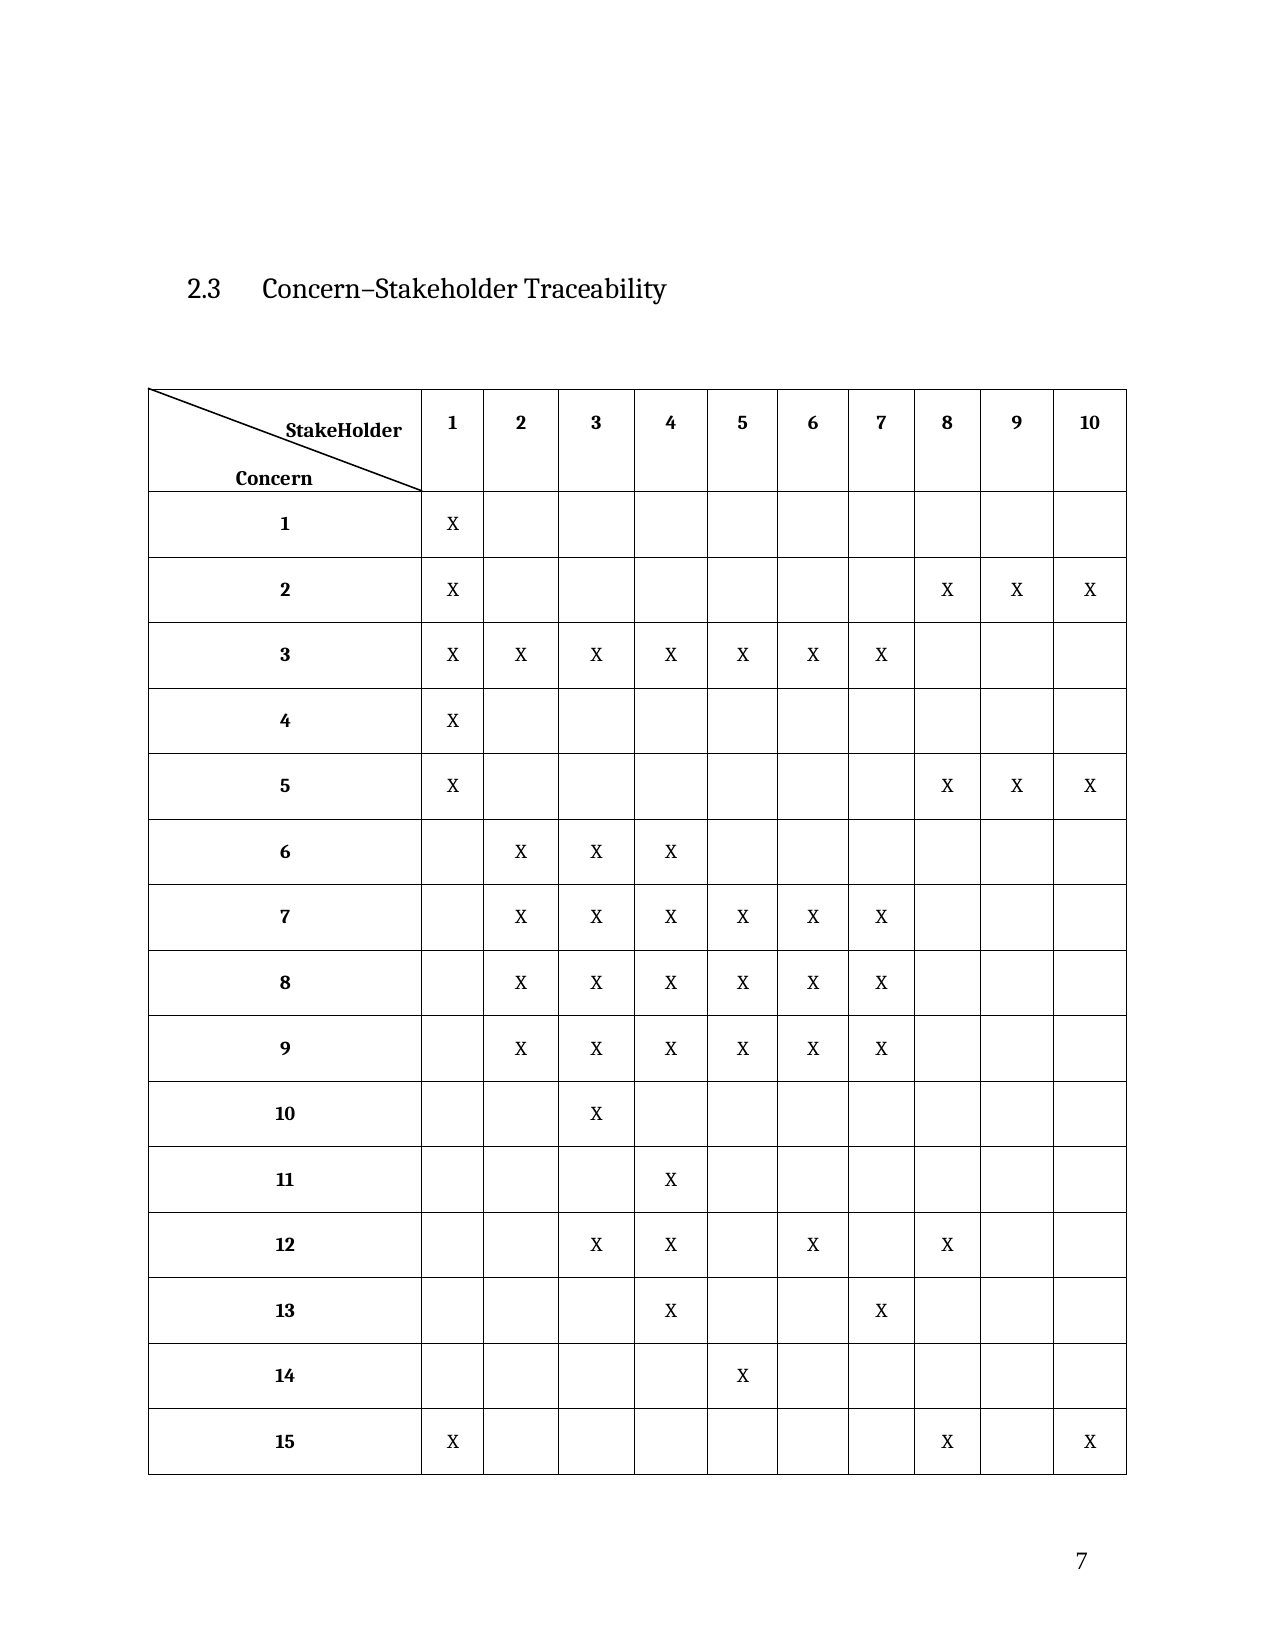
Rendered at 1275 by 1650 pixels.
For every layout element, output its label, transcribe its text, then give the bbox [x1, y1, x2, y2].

table_cell [484, 754, 558, 819]
table_cell X [1054, 1409, 1126, 1474]
table_cell X [484, 1016, 558, 1081]
table_cell [915, 951, 980, 1015]
table_cell X [559, 1082, 634, 1146]
table_cell [849, 1344, 914, 1408]
table_cell [915, 689, 980, 753]
table_cell [981, 492, 1053, 557]
table_cell [849, 1082, 914, 1146]
table_cell [635, 754, 707, 819]
table_cell X [981, 558, 1053, 622]
table_cell X [484, 885, 558, 950]
table_cell X [422, 623, 483, 688]
table_header 6 [778, 390, 848, 491]
table_cell [422, 1278, 483, 1343]
table_cell 2 [149, 558, 421, 622]
table_cell [708, 820, 777, 884]
table_cell [484, 1082, 558, 1146]
table_cell [559, 1147, 634, 1212]
table_cell [559, 689, 634, 753]
table_cell [559, 492, 634, 557]
table_cell [635, 1344, 707, 1408]
table_cell [981, 951, 1053, 1015]
table_cell [849, 754, 914, 819]
table_cell X [915, 1213, 980, 1277]
table_cell X [422, 1409, 483, 1474]
table_cell [1054, 689, 1126, 753]
table_cell [484, 492, 558, 557]
table_cell [1054, 1082, 1126, 1146]
table_cell [778, 492, 848, 557]
table_cell X [849, 885, 914, 950]
table_header 7 [849, 390, 914, 491]
table_cell [635, 492, 707, 557]
table_cell X [849, 1016, 914, 1081]
table_cell 14 [149, 1344, 421, 1408]
table_header 10 [1054, 390, 1126, 491]
table_cell [708, 1082, 777, 1146]
table_cell [422, 885, 483, 950]
table_cell X [915, 754, 980, 819]
table_cell [778, 1278, 848, 1343]
table_cell [981, 1213, 1053, 1277]
table_cell [635, 1409, 707, 1474]
table_cell X [1054, 754, 1126, 819]
table_cell [849, 558, 914, 622]
table_cell [1054, 1016, 1126, 1081]
table_cell [559, 558, 634, 622]
table_cell [915, 1016, 980, 1081]
table_cell [559, 1344, 634, 1408]
table_cell X [778, 951, 848, 1015]
table_header 9 [981, 390, 1053, 491]
table_cell X [778, 1213, 848, 1277]
table_cell X [708, 885, 777, 950]
table_cell [849, 1213, 914, 1277]
table_cell [484, 1278, 558, 1343]
table_cell [778, 820, 848, 884]
table_cell [708, 1278, 777, 1343]
table_cell X [635, 1016, 707, 1081]
table_cell [915, 492, 980, 557]
table_cell [981, 689, 1053, 753]
table_cell 10 [149, 1082, 421, 1146]
table_cell [981, 1147, 1053, 1212]
table_cell [981, 1344, 1053, 1408]
table_cell X [778, 623, 848, 688]
table_cell X [849, 951, 914, 1015]
table_cell X [635, 623, 707, 688]
table_cell [484, 1213, 558, 1277]
table_header 8 [915, 390, 980, 491]
table_cell [981, 1278, 1053, 1343]
table_cell X [635, 1278, 707, 1343]
table_cell [778, 689, 848, 753]
table_cell [849, 1147, 914, 1212]
table_cell X [559, 951, 634, 1015]
table_cell [1054, 885, 1126, 950]
table_cell [422, 1016, 483, 1081]
table_cell 4 [149, 689, 421, 753]
table_cell X [708, 1016, 777, 1081]
table_cell 5 [149, 754, 421, 819]
table_cell [484, 1409, 558, 1474]
table_cell [778, 754, 848, 819]
table_cell [422, 1147, 483, 1212]
table_cell X [635, 951, 707, 1015]
table_header 4 [635, 390, 707, 491]
table_cell [635, 1082, 707, 1146]
table_cell [981, 885, 1053, 950]
table_cell [484, 558, 558, 622]
table_cell [1054, 623, 1126, 688]
table_cell [422, 1082, 483, 1146]
table_cell 9 [149, 1016, 421, 1081]
table_cell X [484, 951, 558, 1015]
table_cell [422, 1213, 483, 1277]
table_cell 7 [149, 885, 421, 950]
table_cell [981, 1016, 1053, 1081]
table_cell [1054, 1213, 1126, 1277]
table_cell X [778, 885, 848, 950]
table_cell [778, 1147, 848, 1212]
table_cell [635, 558, 707, 622]
table_cell X [1054, 558, 1126, 622]
table_cell [422, 1344, 483, 1408]
table_header 3 [559, 390, 634, 491]
table_cell [484, 1344, 558, 1408]
table_cell 1 [149, 492, 421, 557]
table_cell [849, 820, 914, 884]
table_cell 12 [149, 1213, 421, 1277]
table_cell X [708, 951, 777, 1015]
table_cell [422, 820, 483, 884]
table_cell X [559, 820, 634, 884]
table_cell [708, 492, 777, 557]
table_cell [778, 1344, 848, 1408]
table_cell [778, 1082, 848, 1146]
table_cell [708, 689, 777, 753]
table_cell [778, 1409, 848, 1474]
table_cell X [915, 558, 980, 622]
table_cell [849, 1409, 914, 1474]
table_cell [1054, 820, 1126, 884]
table_cell [635, 689, 707, 753]
table_cell X [635, 820, 707, 884]
table_cell X [708, 1344, 777, 1408]
table_cell 3 [149, 623, 421, 688]
table_cell X [849, 623, 914, 688]
table_cell 15 [149, 1409, 421, 1474]
table_cell 11 [149, 1147, 421, 1212]
table_header StakeHolder Concern [149, 390, 421, 491]
table_cell 8 [149, 951, 421, 1015]
table_cell [1054, 1344, 1126, 1408]
table_cell [708, 1409, 777, 1474]
table_cell [1054, 1278, 1126, 1343]
table_cell X [849, 1278, 914, 1343]
table_cell [981, 623, 1053, 688]
table_cell [484, 1147, 558, 1212]
table_cell [915, 885, 980, 950]
table_cell X [635, 1147, 707, 1212]
table_cell X [559, 1016, 634, 1081]
table_cell [915, 623, 980, 688]
table_header 2 [484, 390, 558, 491]
table_cell X [559, 1213, 634, 1277]
table_cell [1054, 1147, 1126, 1212]
table_cell [915, 1344, 980, 1408]
table_cell X [422, 689, 483, 753]
table_cell 6 [149, 820, 421, 884]
table_cell [849, 492, 914, 557]
table_cell X [422, 558, 483, 622]
table_cell X [778, 1016, 848, 1081]
table_cell [1054, 492, 1126, 557]
table_cell [915, 1147, 980, 1212]
table_header 1 [422, 390, 483, 491]
table_header 5 [708, 390, 777, 491]
table_cell X [559, 885, 634, 950]
table_cell X [635, 1213, 707, 1277]
table_cell [915, 1278, 980, 1343]
table_cell X [635, 885, 707, 950]
table_cell X [484, 623, 558, 688]
table_cell [708, 558, 777, 622]
table_cell [849, 689, 914, 753]
table_cell [915, 820, 980, 884]
table_cell [559, 754, 634, 819]
table_cell 13 [149, 1278, 421, 1343]
table_cell [708, 754, 777, 819]
table_cell [708, 1213, 777, 1277]
table_cell [484, 689, 558, 753]
table_cell X [559, 623, 634, 688]
table_cell X [484, 820, 558, 884]
table_cell [981, 820, 1053, 884]
table_cell X [915, 1409, 980, 1474]
table_cell X [422, 492, 483, 557]
table_cell X [422, 754, 483, 819]
table_cell X [708, 623, 777, 688]
table_cell [981, 1082, 1053, 1146]
table_cell [981, 1409, 1053, 1474]
table_cell [915, 1082, 980, 1146]
subtitle 2.3 Concern–Stakeholder Traceability [187, 272, 1087, 305]
table_cell [1054, 951, 1126, 1015]
table_cell X [981, 754, 1053, 819]
table_cell [422, 951, 483, 1015]
table_cell [778, 558, 848, 622]
table_cell [559, 1278, 634, 1343]
table_cell [559, 1409, 634, 1474]
table_cell [708, 1147, 777, 1212]
